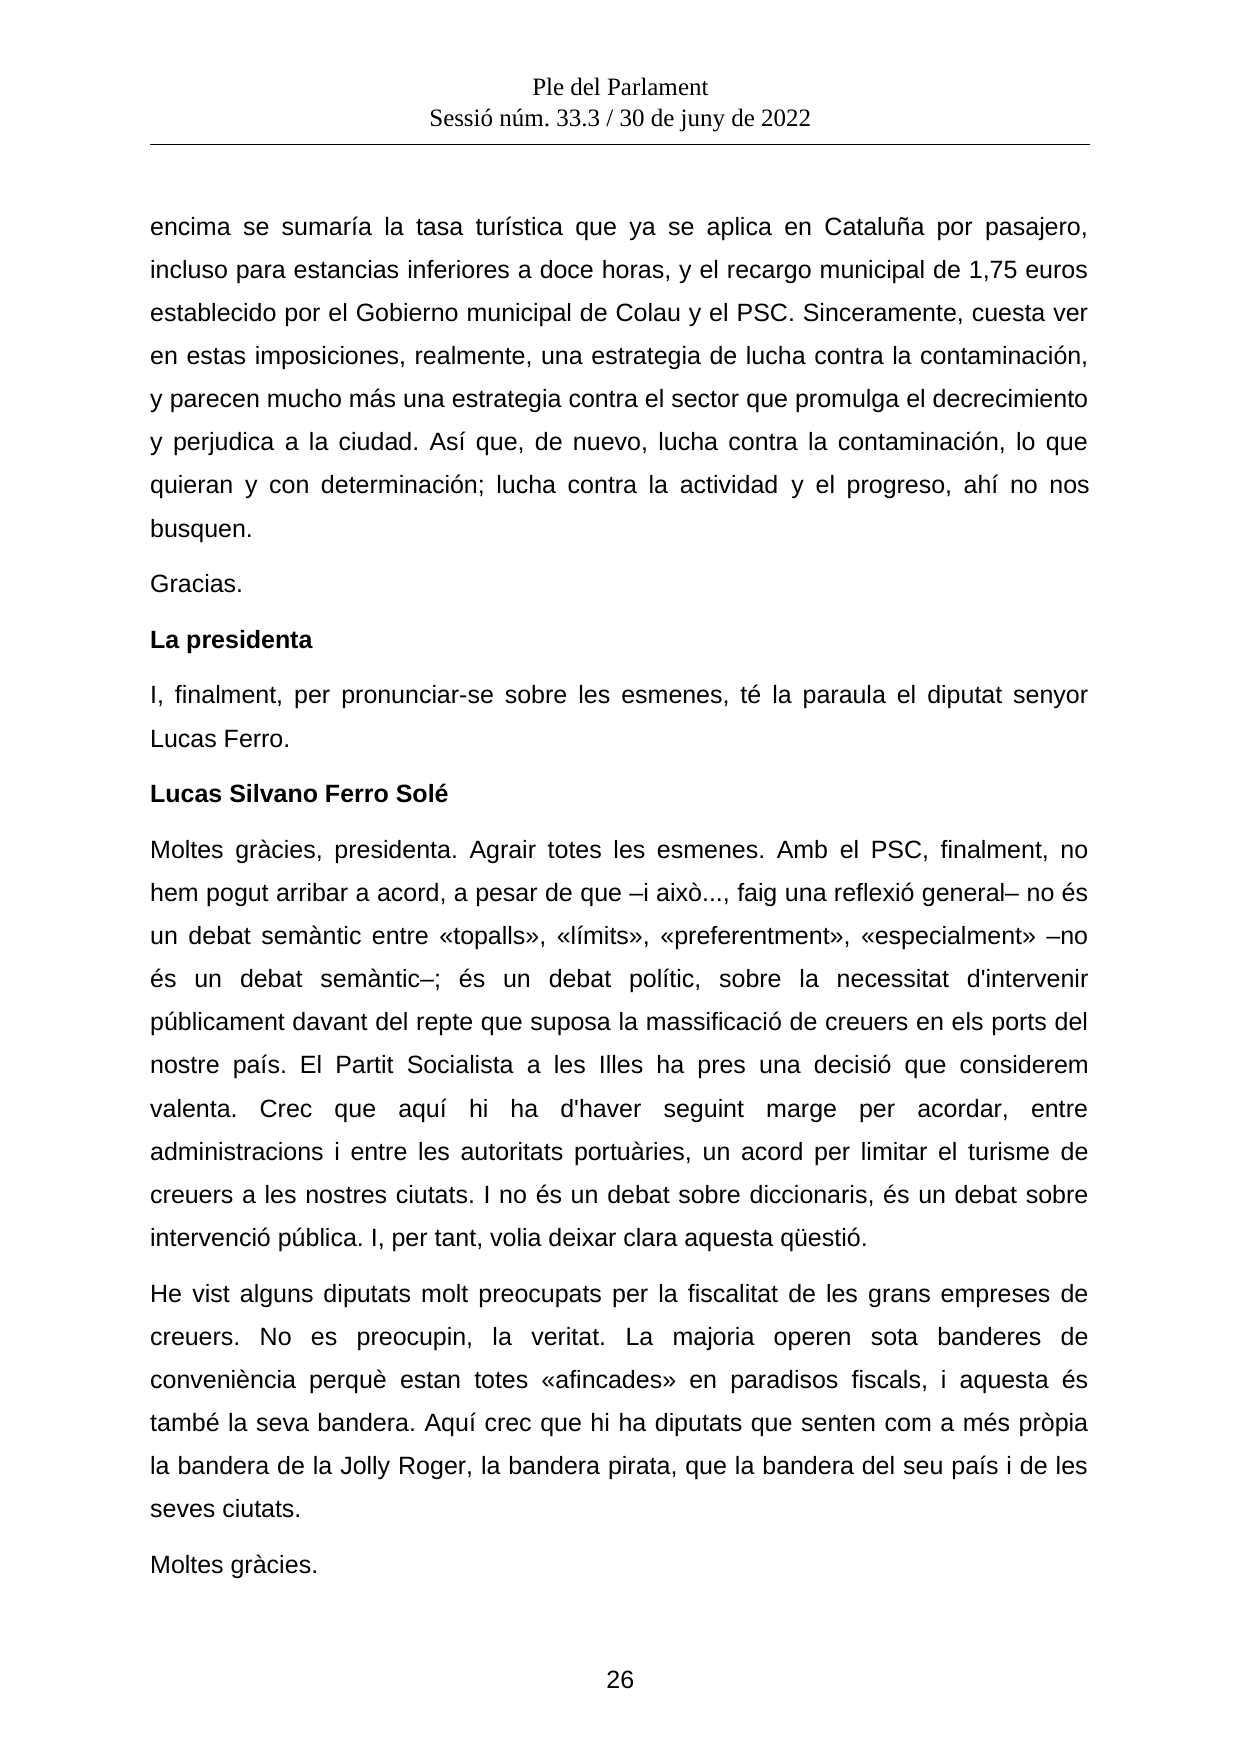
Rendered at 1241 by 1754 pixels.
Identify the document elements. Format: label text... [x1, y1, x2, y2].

text Gracias. [150, 569, 1090, 598]
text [150, 212, 1090, 542]
text Moltes gràcies, presidenta. Agrair totes les esmenes. Amb el PSC, finalment, no hem pogut arribar a acord, a pesar de que –i això..., faig una reflexió general– no és un debat semàntic entre «topalls», «límits», «preferentment», «especialment» –no és un debat semàntic–; és un debat polític, sobre la necessitat d'intervenir públicament davant del repte que suposa la massificació de creuers en els ports del nostre país. El Partit Socialista a les Illes ha pres una decisió que considerem valenta. Crec que aquí hi ha d'haver seguint marge per acordar, entre administracions i entre les autoritats portuàries, un acord per limitar el turisme de creuers a les nostres ciutats. I no és un debat sobre diccionaris, és un debat sobre intervenció pública. I, per tant, volia deixar clara aquesta qüestió. [150, 835, 1090, 1252]
text He vist alguns diputats molt preocupats per la fiscalitat de les grans empreses de creuers. No es preocupin, la veritat. La majoria operen sota banderes de conveniència perquè estan totes «afincades» en paradisos fiscals, i aquesta és també la seva bandera. Aquí crec que hi ha diputats que senten com a més pròpia la bandera de la Jolly Roger, la bandera pirata, que la bandera del seu país i de les seves ciutats. [150, 1279, 1090, 1523]
text Moltes gràcies. [150, 1550, 1090, 1579]
text I, finalment, per pronunciar-se sobre les esmenes, té la paraula el diputat senyor Lucas Ferro. [150, 681, 1090, 752]
text Lucas Silvano Ferro Solé [150, 779, 1090, 808]
text La presidenta [150, 625, 1090, 654]
